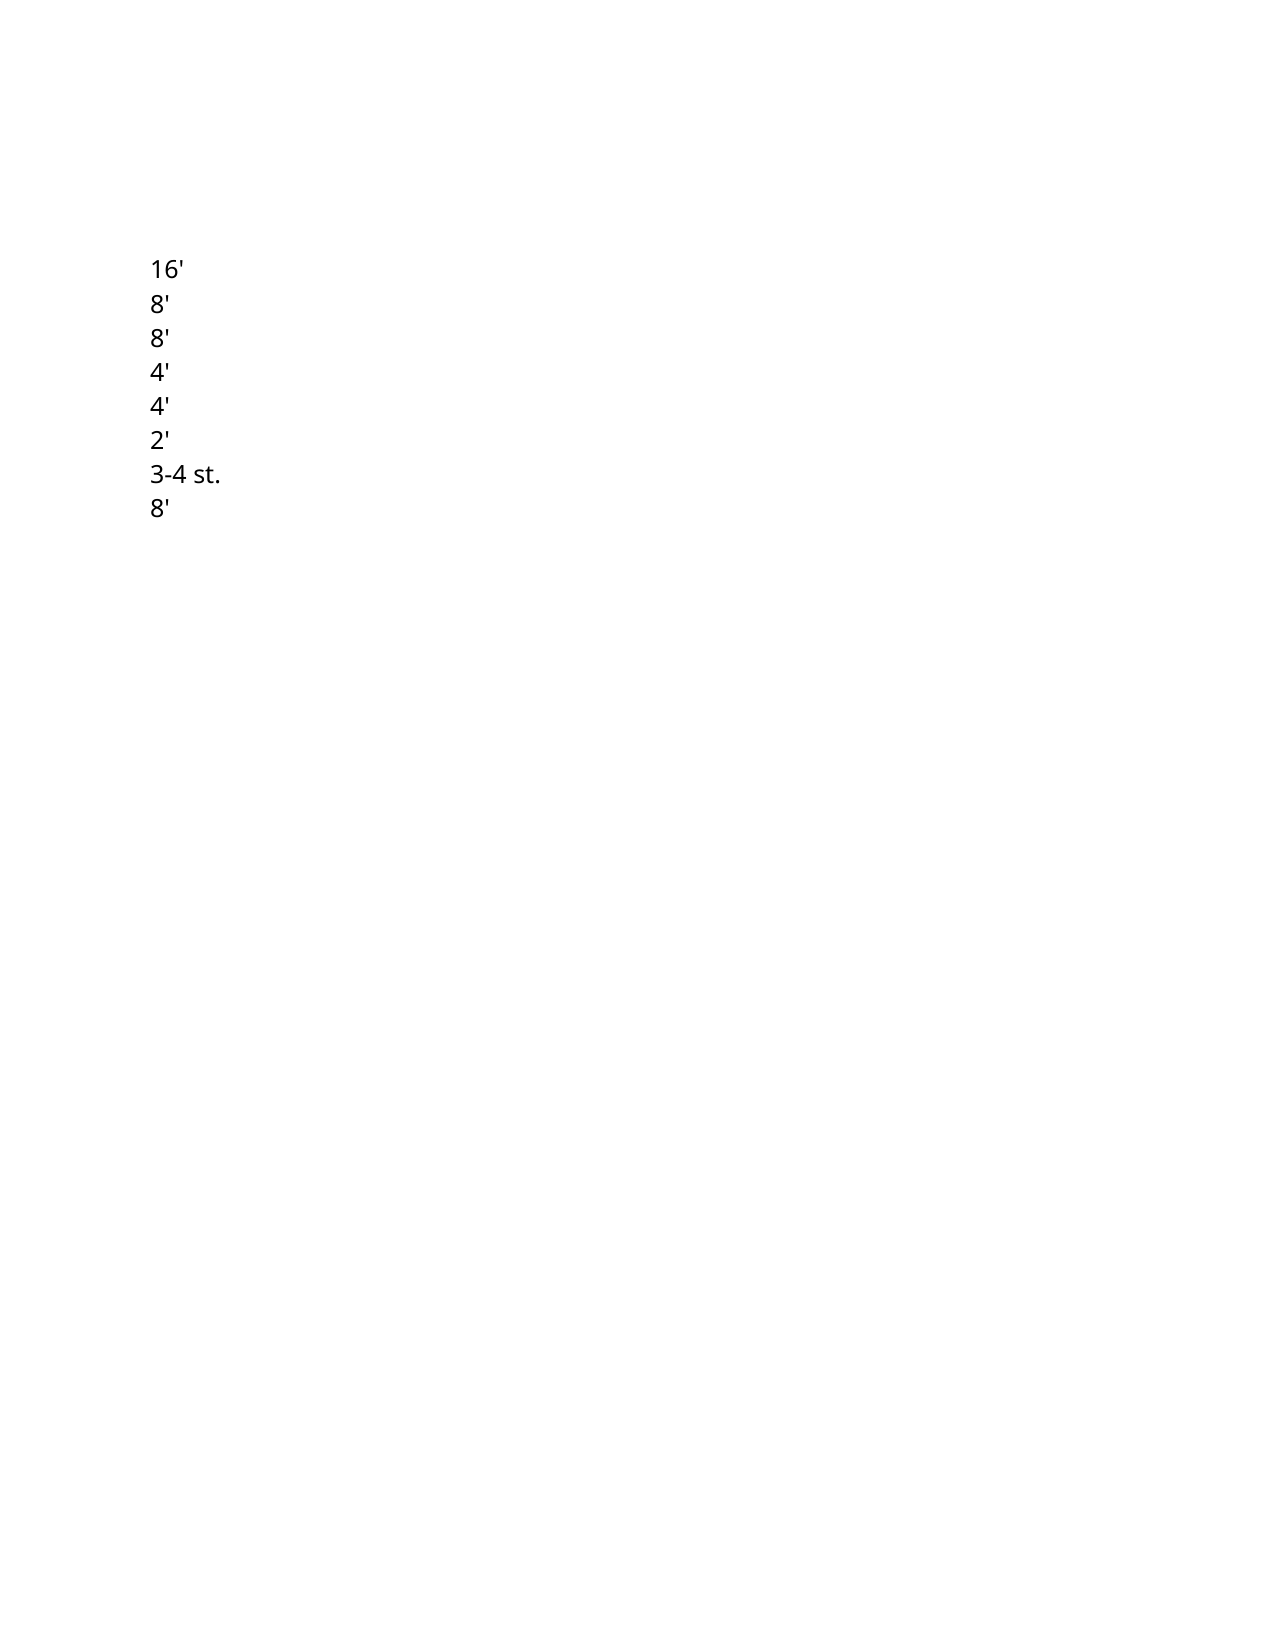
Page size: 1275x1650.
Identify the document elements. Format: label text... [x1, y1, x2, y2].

text 8' [150, 491, 1125, 525]
text 8' [150, 286, 1125, 320]
text 16' [150, 252, 1125, 286]
text 2' [150, 422, 1125, 457]
text 4' [150, 354, 1125, 388]
text 8' [150, 320, 1125, 354]
text 3-4 st. [150, 457, 1125, 491]
text 4' [150, 388, 1125, 422]
